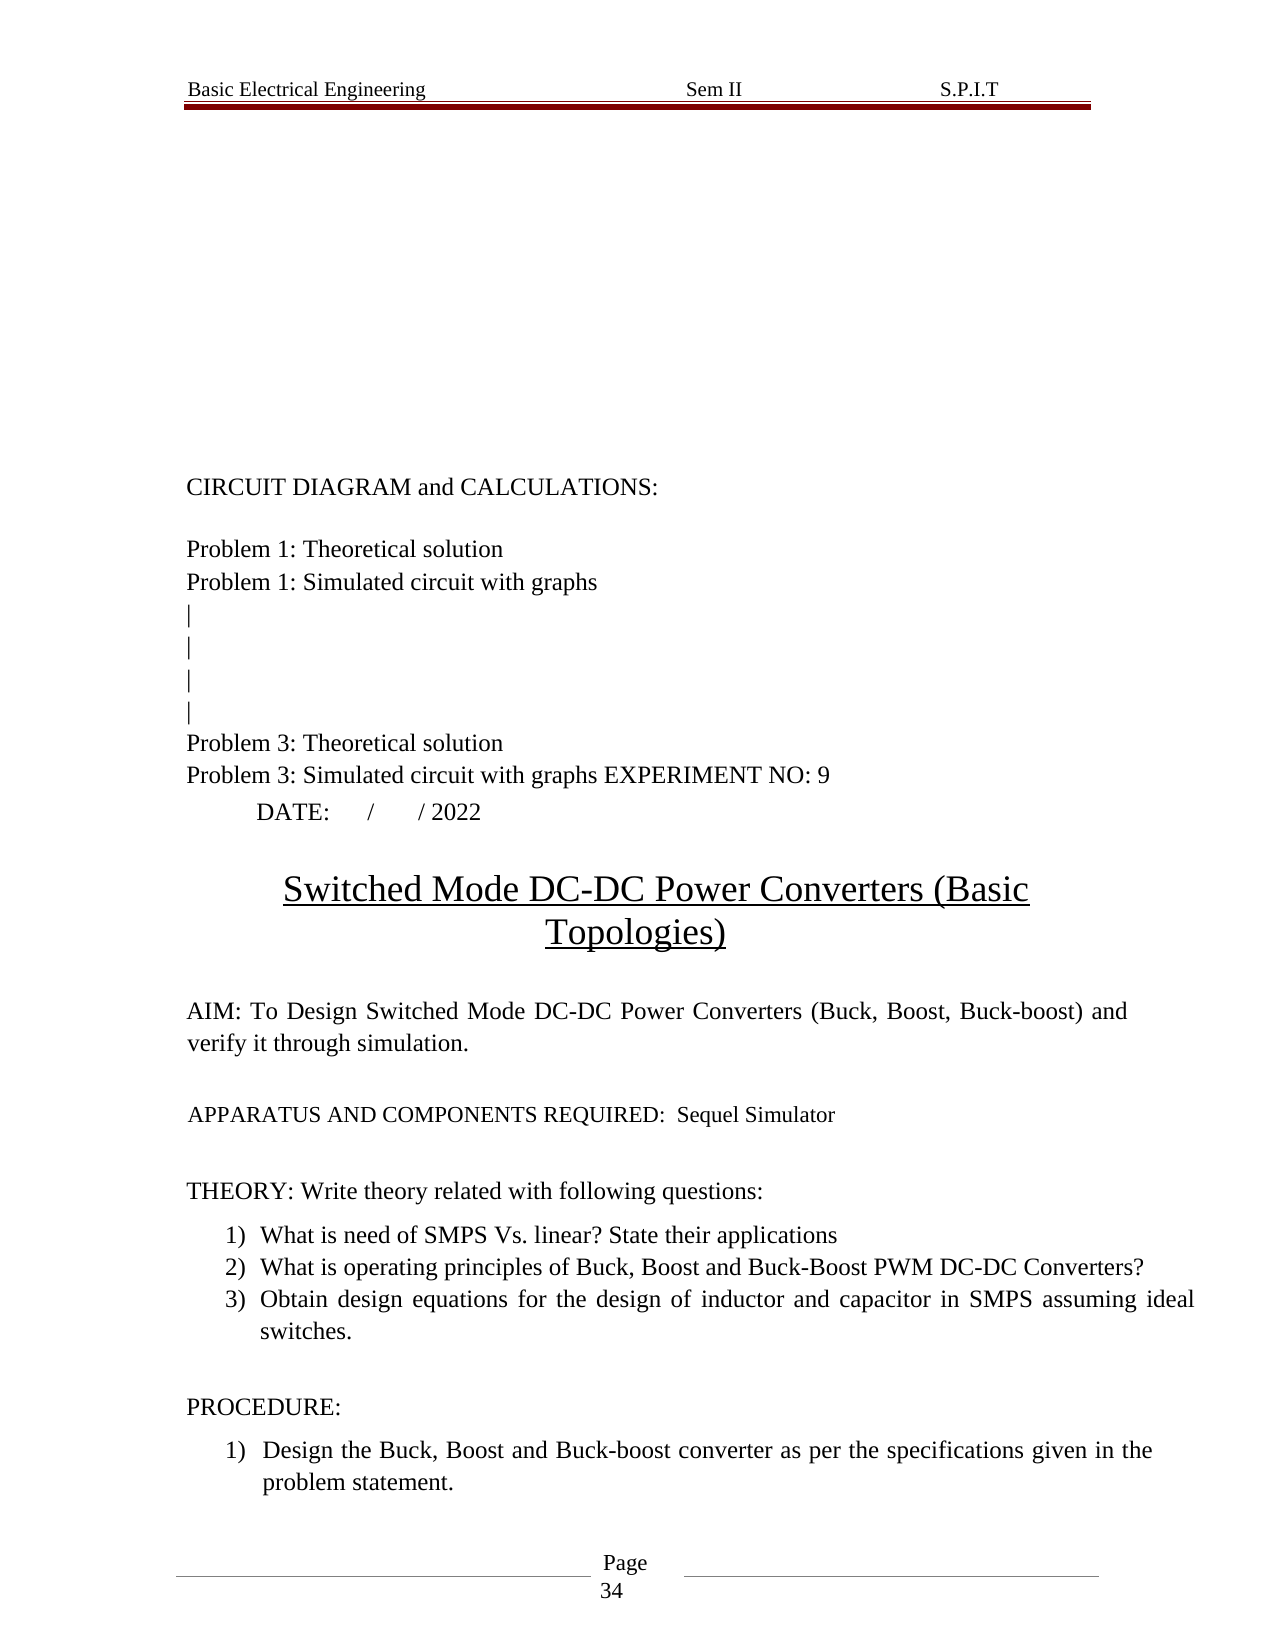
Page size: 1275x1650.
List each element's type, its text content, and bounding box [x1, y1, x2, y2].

list What is operating principles of Buck, Boost and Buck-Boost PWM DC-DC Converters? [225, 1252, 1196, 1281]
list What is need of SMPS Vs. linear? State their applications [225, 1220, 1196, 1249]
text AIM: To Design Switched Mode DC-DC Power Converters (Buck, Boost, Buck-boost) and verify it through simulation. [186, 996, 1129, 1056]
text CIRCUIT DIAGRAM and CALCULATIONS: [186, 472, 1196, 501]
text | [186, 696, 1196, 725]
text | [186, 631, 1196, 660]
text PROCEDURE: [186, 1392, 1196, 1421]
text THEORY: Write theory related with following questions: [186, 1176, 1196, 1205]
list Design the Buck, Boost and Buck-boost converter as per the specifications given in the problem statement. [225, 1435, 1154, 1496]
text Problem 3: Simulated circuit with graphs EXPERIMENT NO: 9 DATE: / / 2022 [186, 761, 1196, 827]
subtitle Switched Mode DC-DC Power Converters (Basic Topologies) [283, 866, 1196, 953]
text Problem 1: Theoretical solution [186, 534, 1196, 563]
text | [186, 599, 1196, 628]
text | [186, 664, 1196, 692]
list Obtain design equations for the design of inductor and capacitor in SMPS assuming ideal switches. [225, 1284, 1196, 1345]
text Problem 3: Theoretical solution [186, 728, 1196, 757]
text Problem 1: Simulated circuit with graphs [186, 567, 1196, 596]
text APPARATUS AND COMPONENTS REQUIRED: Sequel Simulator [187, 1101, 1196, 1128]
